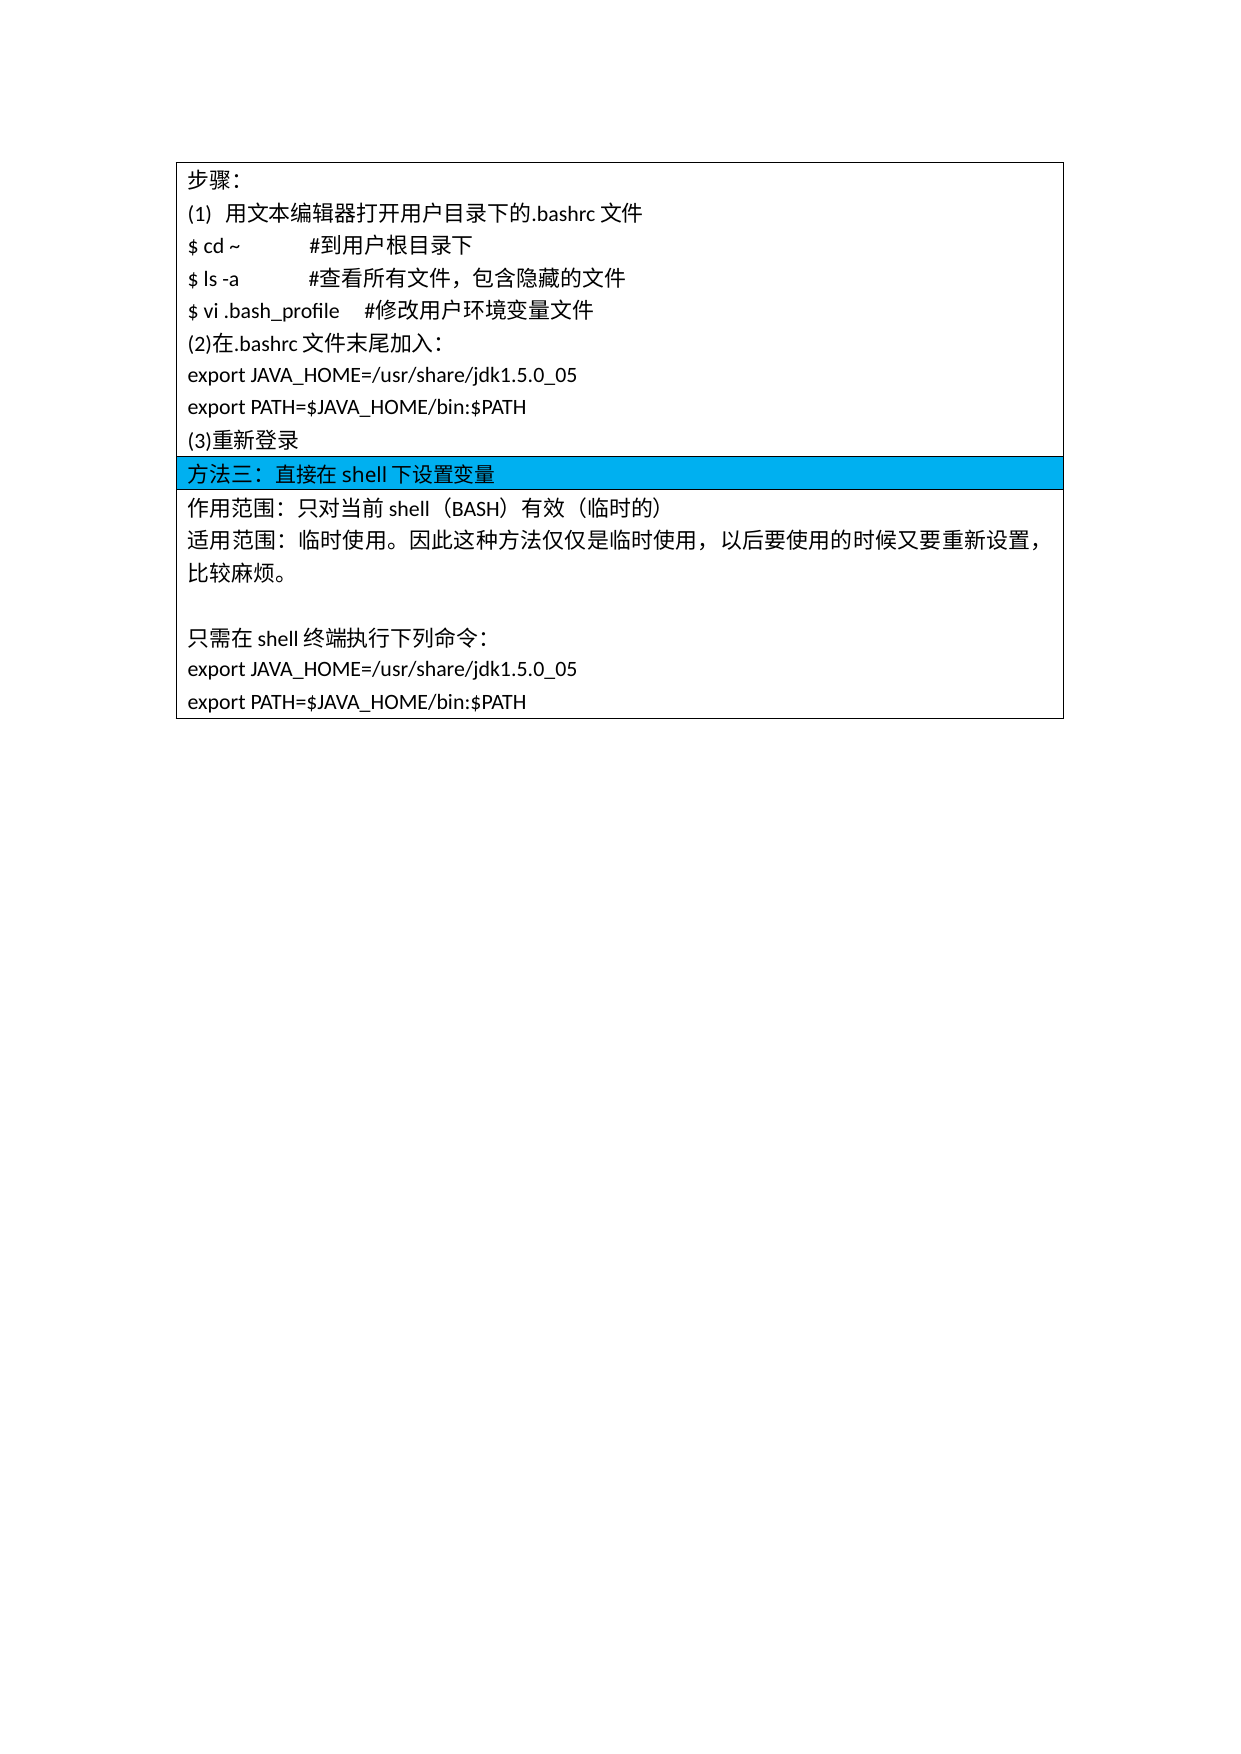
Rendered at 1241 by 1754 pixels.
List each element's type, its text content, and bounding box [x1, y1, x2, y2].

table_cell 方法三：直接在shell下设置变量 [177, 457, 1063, 489]
table_cell 作用范围：只对当前shell（BASH）有效（临时的） 适用范围：临时使用。因此这种方法仅仅是临时使用，以后要使用的时候又要重新设置，比较麻烦。 只需在shell终端执行下列命令： export JAVA_HOME=/usr/share/jdk1.5.0_05 export PATH=$JAVA_HOME/bin:$PATH [177, 490, 1063, 718]
